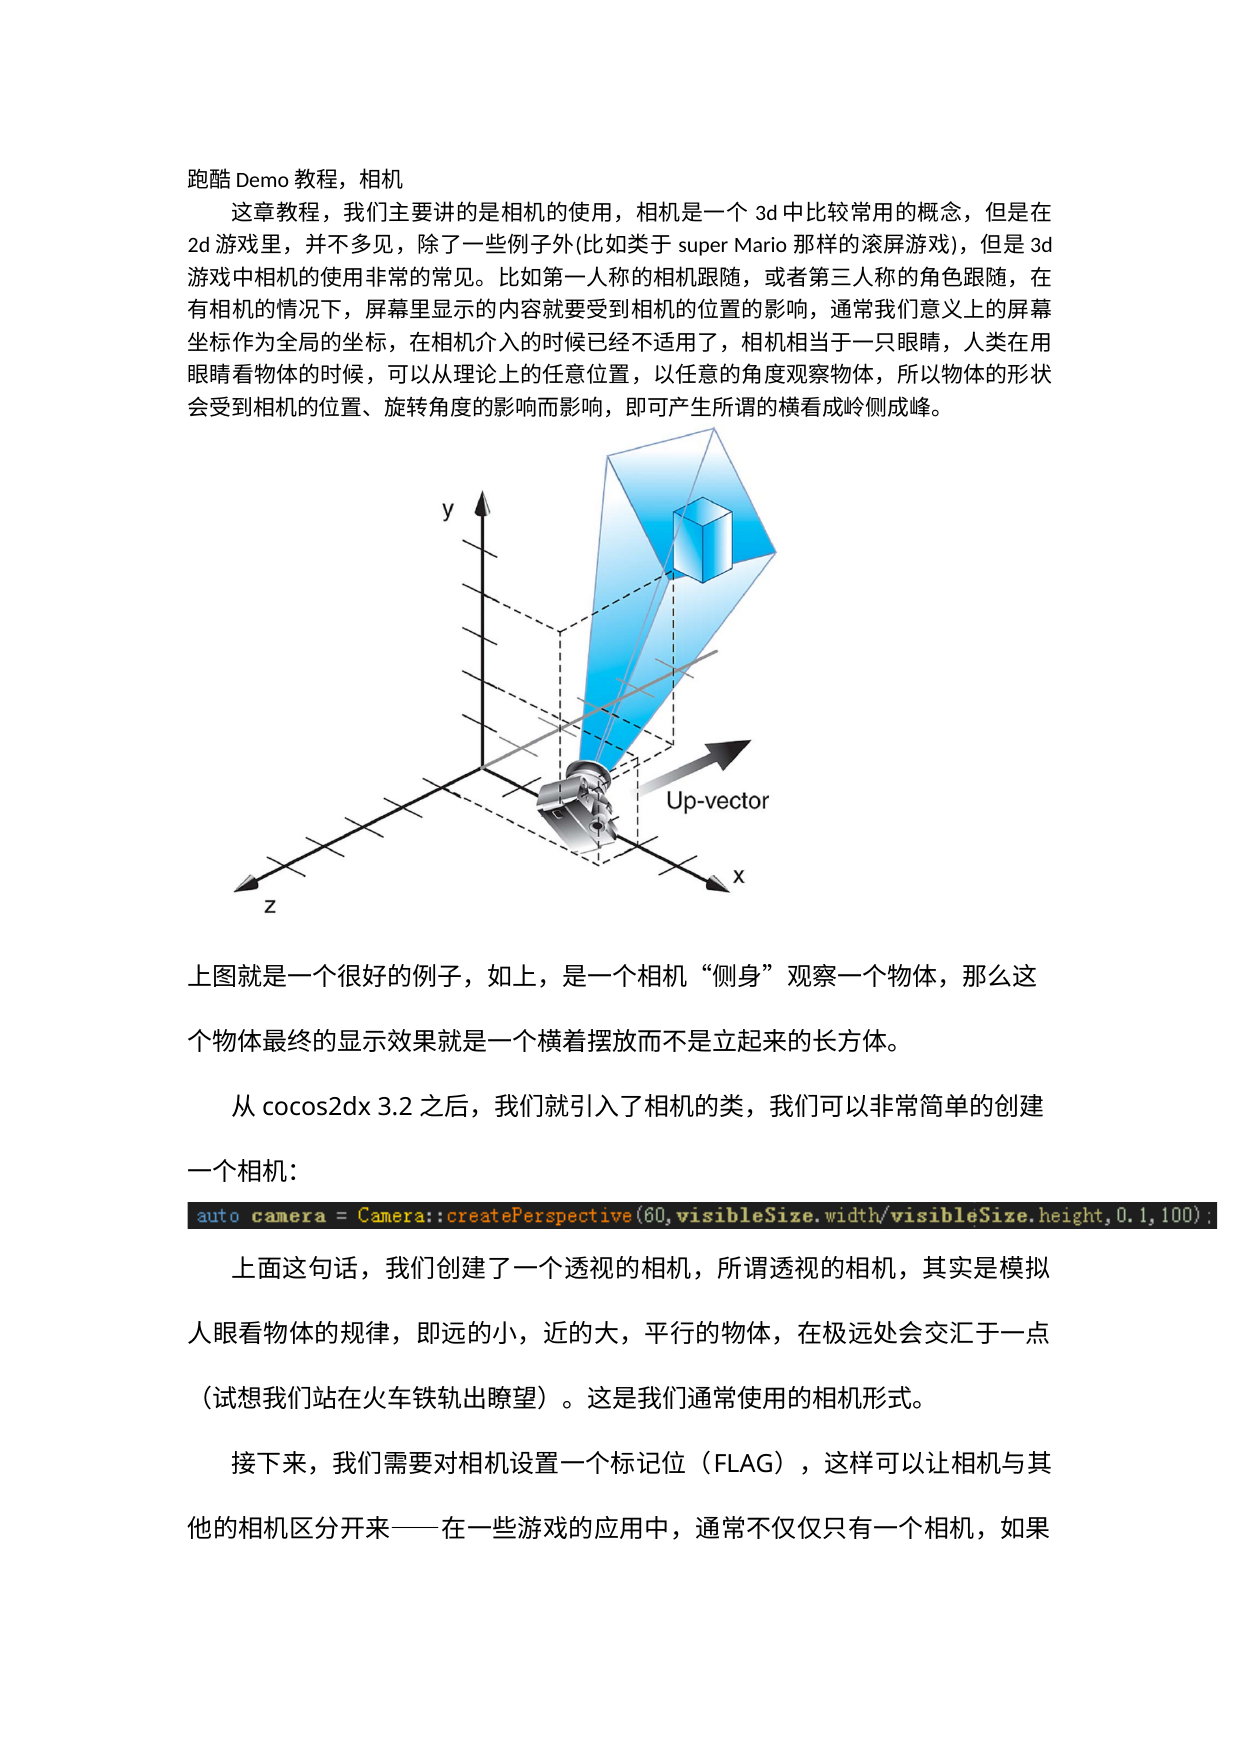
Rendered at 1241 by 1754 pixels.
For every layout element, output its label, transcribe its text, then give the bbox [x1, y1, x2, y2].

text 跑酷Demo 教程，相机 [187, 162, 1053, 194]
picture [187, 422, 814, 916]
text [187, 1429, 1053, 1559]
text 这章教程，我们主要讲的是相机的使用，相机是一个3d中比较常用的概念，但是在2d游戏里，并不多见，除了一些例子外(比如类于 super Mario 那样的滚屏游戏)，但是3d游戏中相机的使用非常的常见。比如第一人称的相机跟随，或者第三人称的角色跟随，在有相机的情况下，屏幕里显示的内容就要受到相机的位置的影响，通常我们意义上的屏幕坐标作为全局的坐标，在相机介入的时候已经不适用了，相机相当于一只眼睛，人类在用眼睛看物体的时候，可以从理论上的任意位置，以任意的角度观察物体，所以物体的形状会受到相机的位置、旋转角度的影响而影响，即可产生所谓的横看成岭侧成峰。 [187, 194, 1053, 422]
text 上图就是一个很好的例子，如上，是一个相机“侧身”观察一个物体，那么这个物体最终的显示效果就是一个横着摆放而不是立起来的长方体。 [187, 942, 1053, 1072]
picture [187, 1202, 1218, 1229]
text 上面这句话，我们创建了一个透视的相机，所谓透视的相机，其实是模拟人眼看物体的规律，即远的小，近的大，平行的物体，在极远处会交汇于一点（试想我们站在火车铁轨出瞭望）。这是我们通常使用的相机形式。 [187, 1234, 1053, 1429]
text 从 cocos2dx 3.2 之后，我们就引入了相机的类，我们可以非常简单的创建一个相机： [187, 1072, 1053, 1202]
